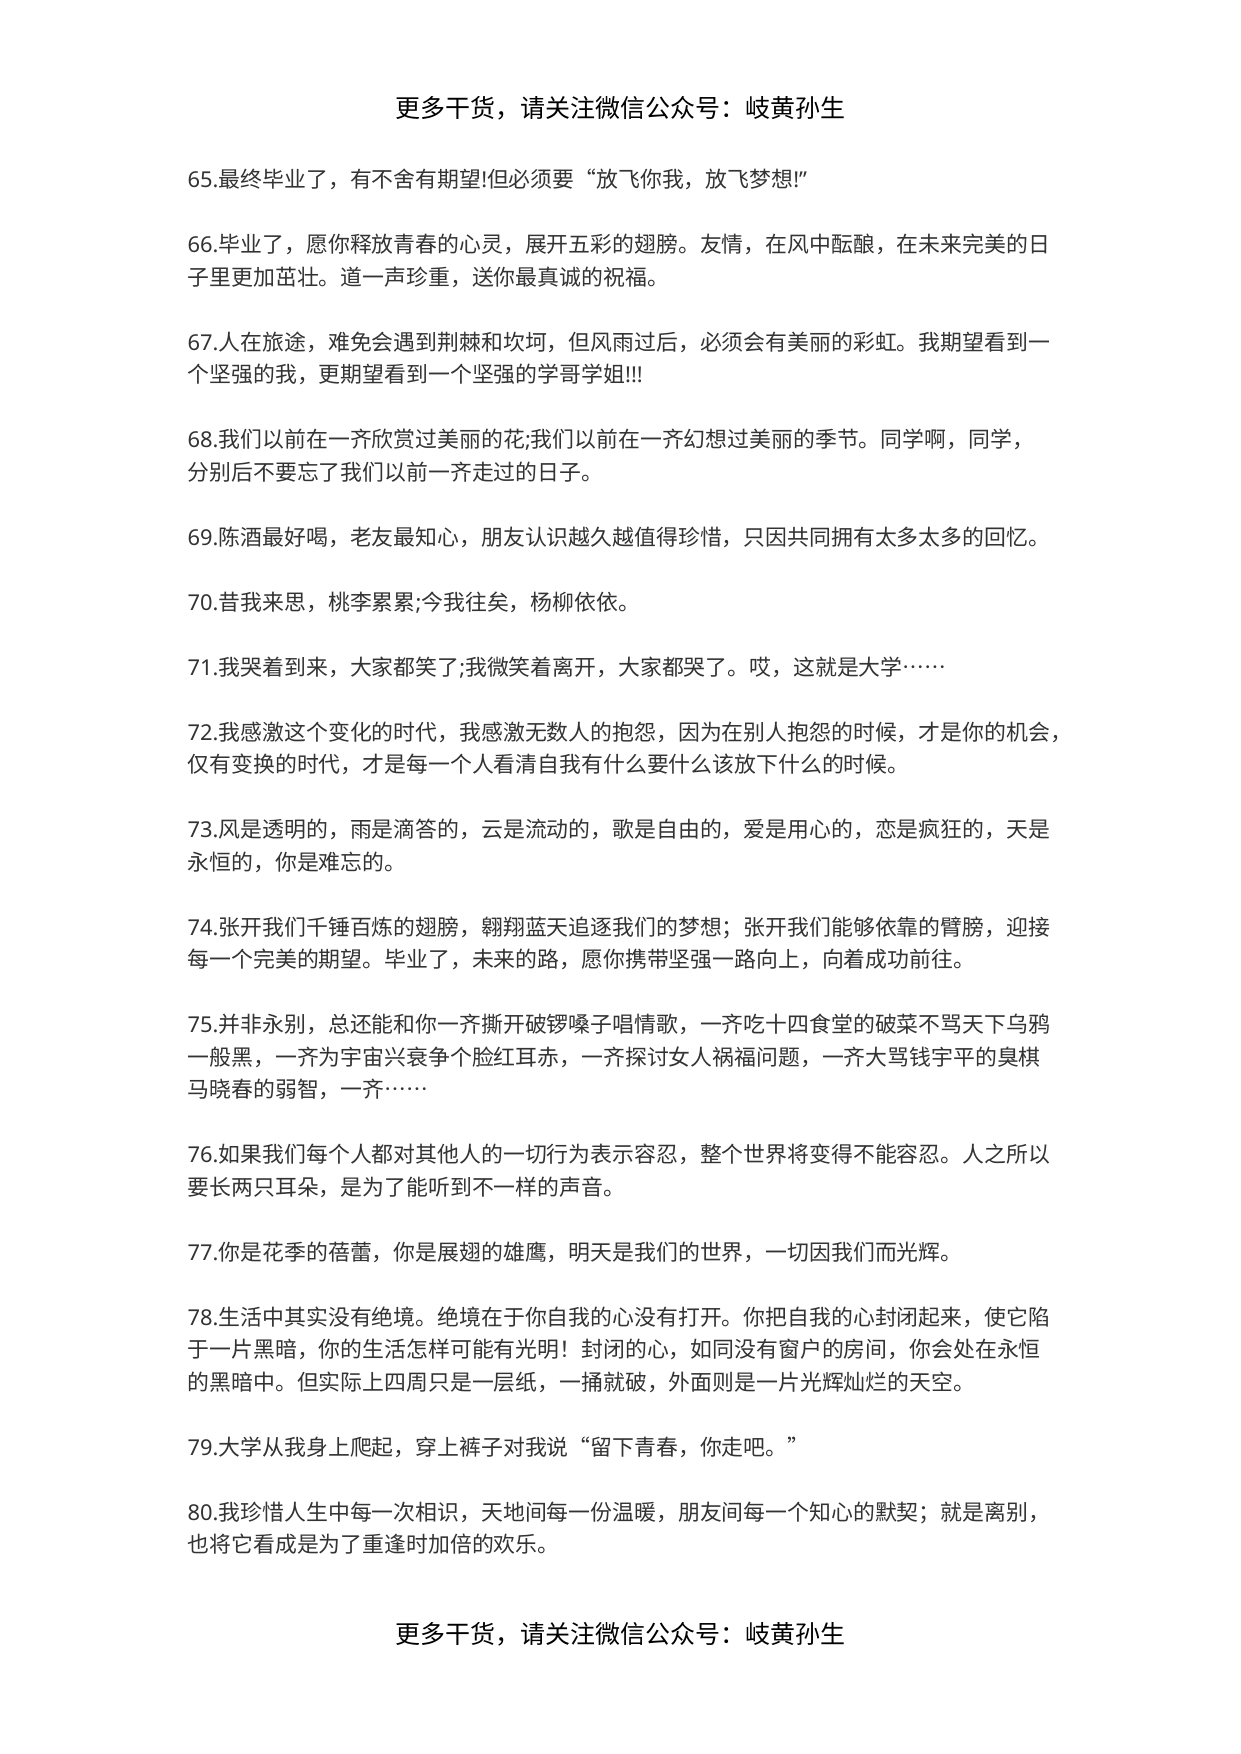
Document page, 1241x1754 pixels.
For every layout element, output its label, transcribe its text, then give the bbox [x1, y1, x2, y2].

text 74.张开我们千锤百炼的翅膀，翱翔蓝天追逐我们的梦想；张开我们能够依靠的臂膀，迎接每一个完美的期望。毕业了，未来的路，愿你携带坚强一路向上，向着成功前往。 [187, 909, 1053, 974]
text 79.大学从我身上爬起，穿上裤子对我说“留下青春，你走吧。” [187, 1429, 1053, 1462]
text 78.生活中其实没有绝境。绝境在于你自我的心没有打开。你把自我的心封闭起来，使它陷于一片黑暗，你的生活怎样可能有光明！封闭的心，如同没有窗户的房间，你会处在永恒的黑暗中。但实际上四周只是一层纸，一捅就破，外面则是一片光辉灿烂的天空。 [187, 1299, 1053, 1397]
text 73.风是透明的，雨是滴答的，云是流动的，歌是自由的，爱是用心的，恋是疯狂的，天是永恒的，你是难忘的。 [187, 812, 1053, 877]
text 67.人在旅途，难免会遇到荆棘和坎坷，但风雨过后，必须会有美丽的彩虹。我期望看到一个坚强的我，更期望看到一个坚强的学哥学姐!!! [187, 324, 1053, 389]
text 68.我们以前在一齐欣赏过美丽的花;我们以前在一齐幻想过美丽的季节。同学啊，同学，分别后不要忘了我们以前一齐走过的日子。 [187, 422, 1053, 487]
text 72.我感激这个变化的时代，我感激无数人的抱怨，因为在别人抱怨的时候，才是你的机会，仅有变换的时代，才是每一个人看清自我有什么要什么该放下什么的时候。 [187, 714, 1053, 779]
text 76.如果我们每个人都对其他人的一切行为表示容忍，整个世界将变得不能容忍。人之所以要长两只耳朵，是为了能听到不一样的声音。 [187, 1137, 1053, 1202]
text 80.我珍惜人生中每一次相识，天地间每一份温暖，朋友间每一个知心的默契；就是离别，也将它看成是为了重逢时加倍的欢乐。 [187, 1494, 1053, 1559]
text 69.陈酒最好喝，老友最知心，朋友认识越久越值得珍惜，只因共同拥有太多太多的回忆。 [187, 519, 1053, 552]
text 70.昔我来思，桃李累累;今我往矣，杨柳依依。 [187, 584, 1053, 617]
text 77.你是花季的蓓蕾，你是展翅的雄鹰，明天是我们的世界，一切因我们而光辉。 [187, 1234, 1053, 1267]
text 65.最终毕业了，有不舍有期望!但必须要“放飞你我，放飞梦想!” [793, 162, 1053, 194]
text 71.我哭着到来，大家都笑了;我微笑着离开，大家都哭了。哎，这就是大学…… [187, 649, 1053, 682]
text 75.并非永别，总还能和你一齐撕开破锣嗓子唱情歌，一齐吃十四食堂的破菜不骂天下乌鸦一般黑，一齐为宇宙兴衰争个脸红耳赤，一齐探讨女人祸福问题，一齐大骂钱宇平的臭棋马晓春的弱智，一齐…… [187, 1007, 1053, 1104]
text 66.毕业了，愿你释放青春的心灵，展开五彩的翅膀。友情，在风中酝酿，在未来完美的日子里更加茁壮。道一声珍重，送你最真诚的祝福。 [187, 227, 1053, 292]
